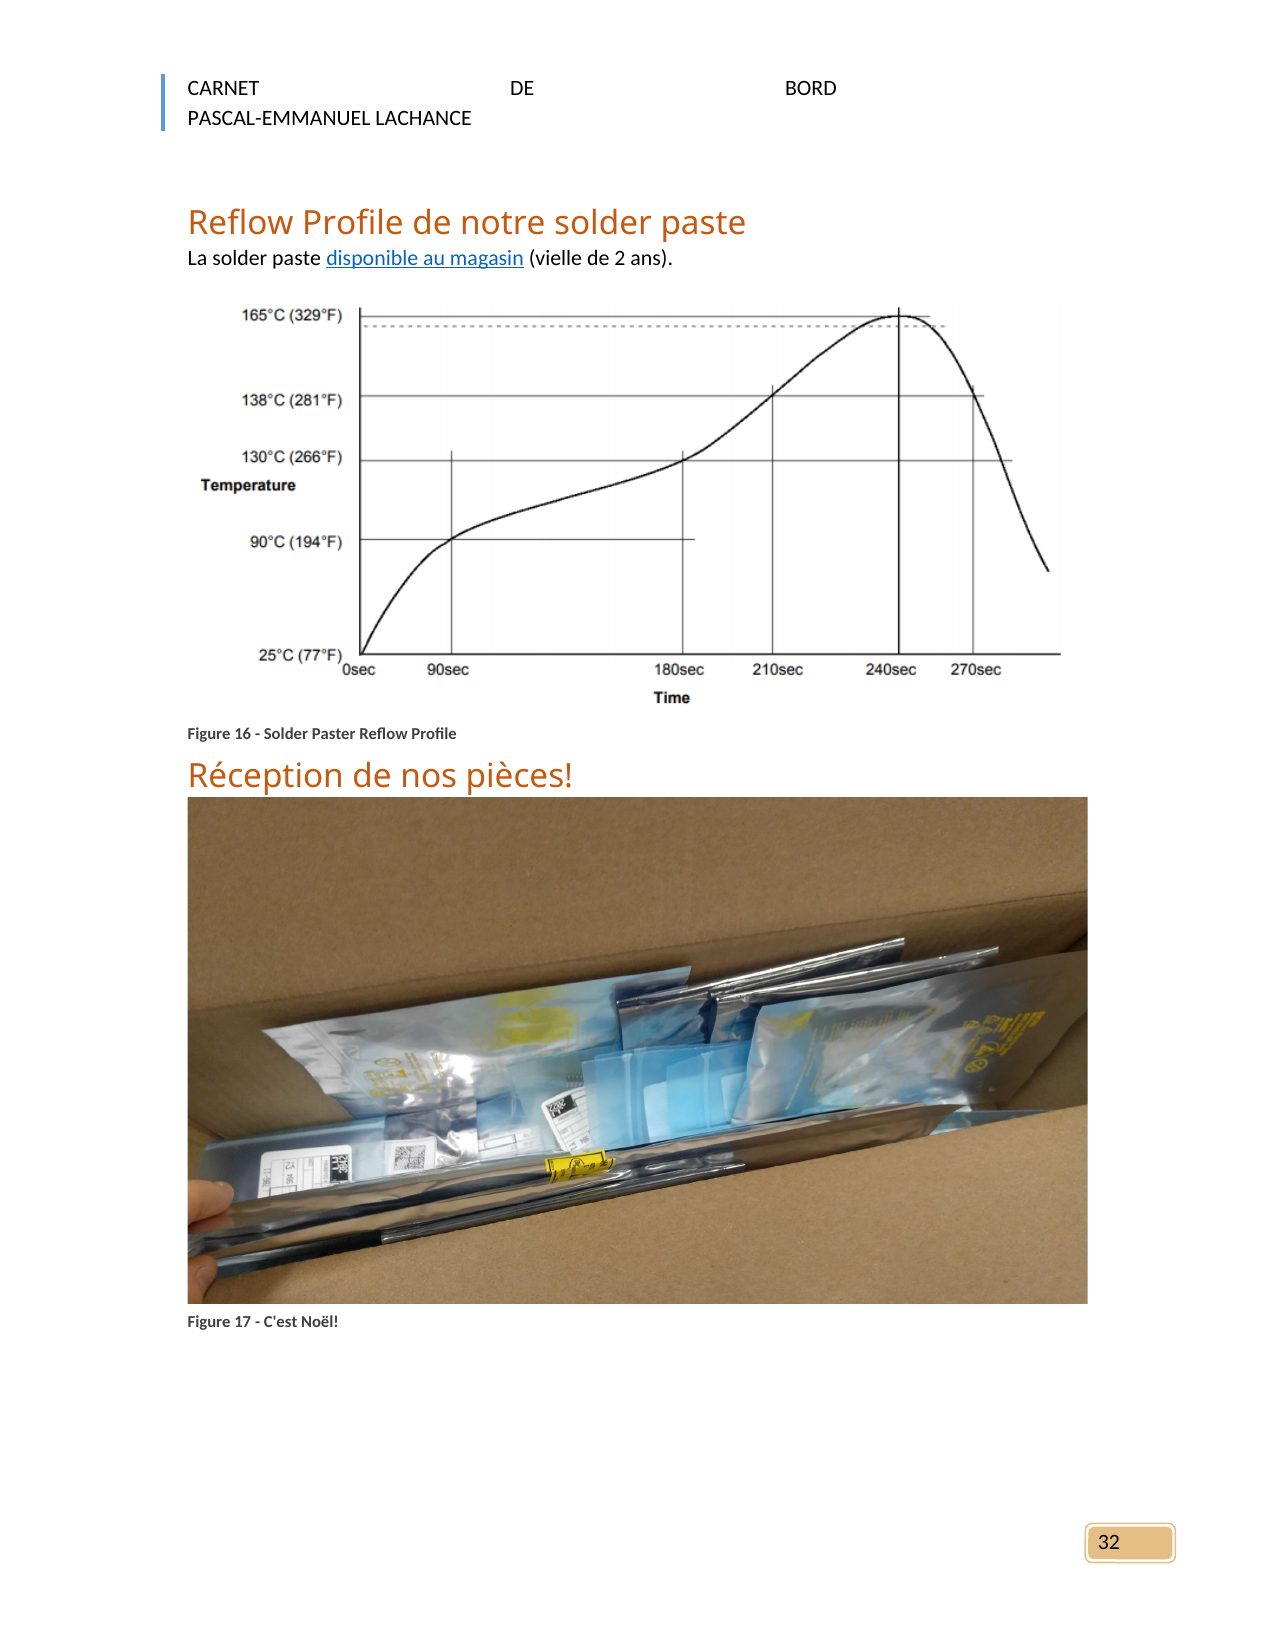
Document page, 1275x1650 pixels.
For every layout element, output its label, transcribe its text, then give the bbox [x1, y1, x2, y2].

text Figure 16 - Solder Paster Reflow Profile [187, 723, 1087, 743]
picture [187, 278, 1088, 715]
text Figure 17 - C'est Noël! [187, 1311, 1087, 1332]
text La solder paste disponible au magasin (vielle de 2 ans). [187, 244, 1087, 271]
picture [187, 797, 1088, 1304]
subtitle Réception de nos pièces! [187, 752, 1087, 797]
subtitle Reflow Profile de notre solder paste [187, 199, 1087, 244]
